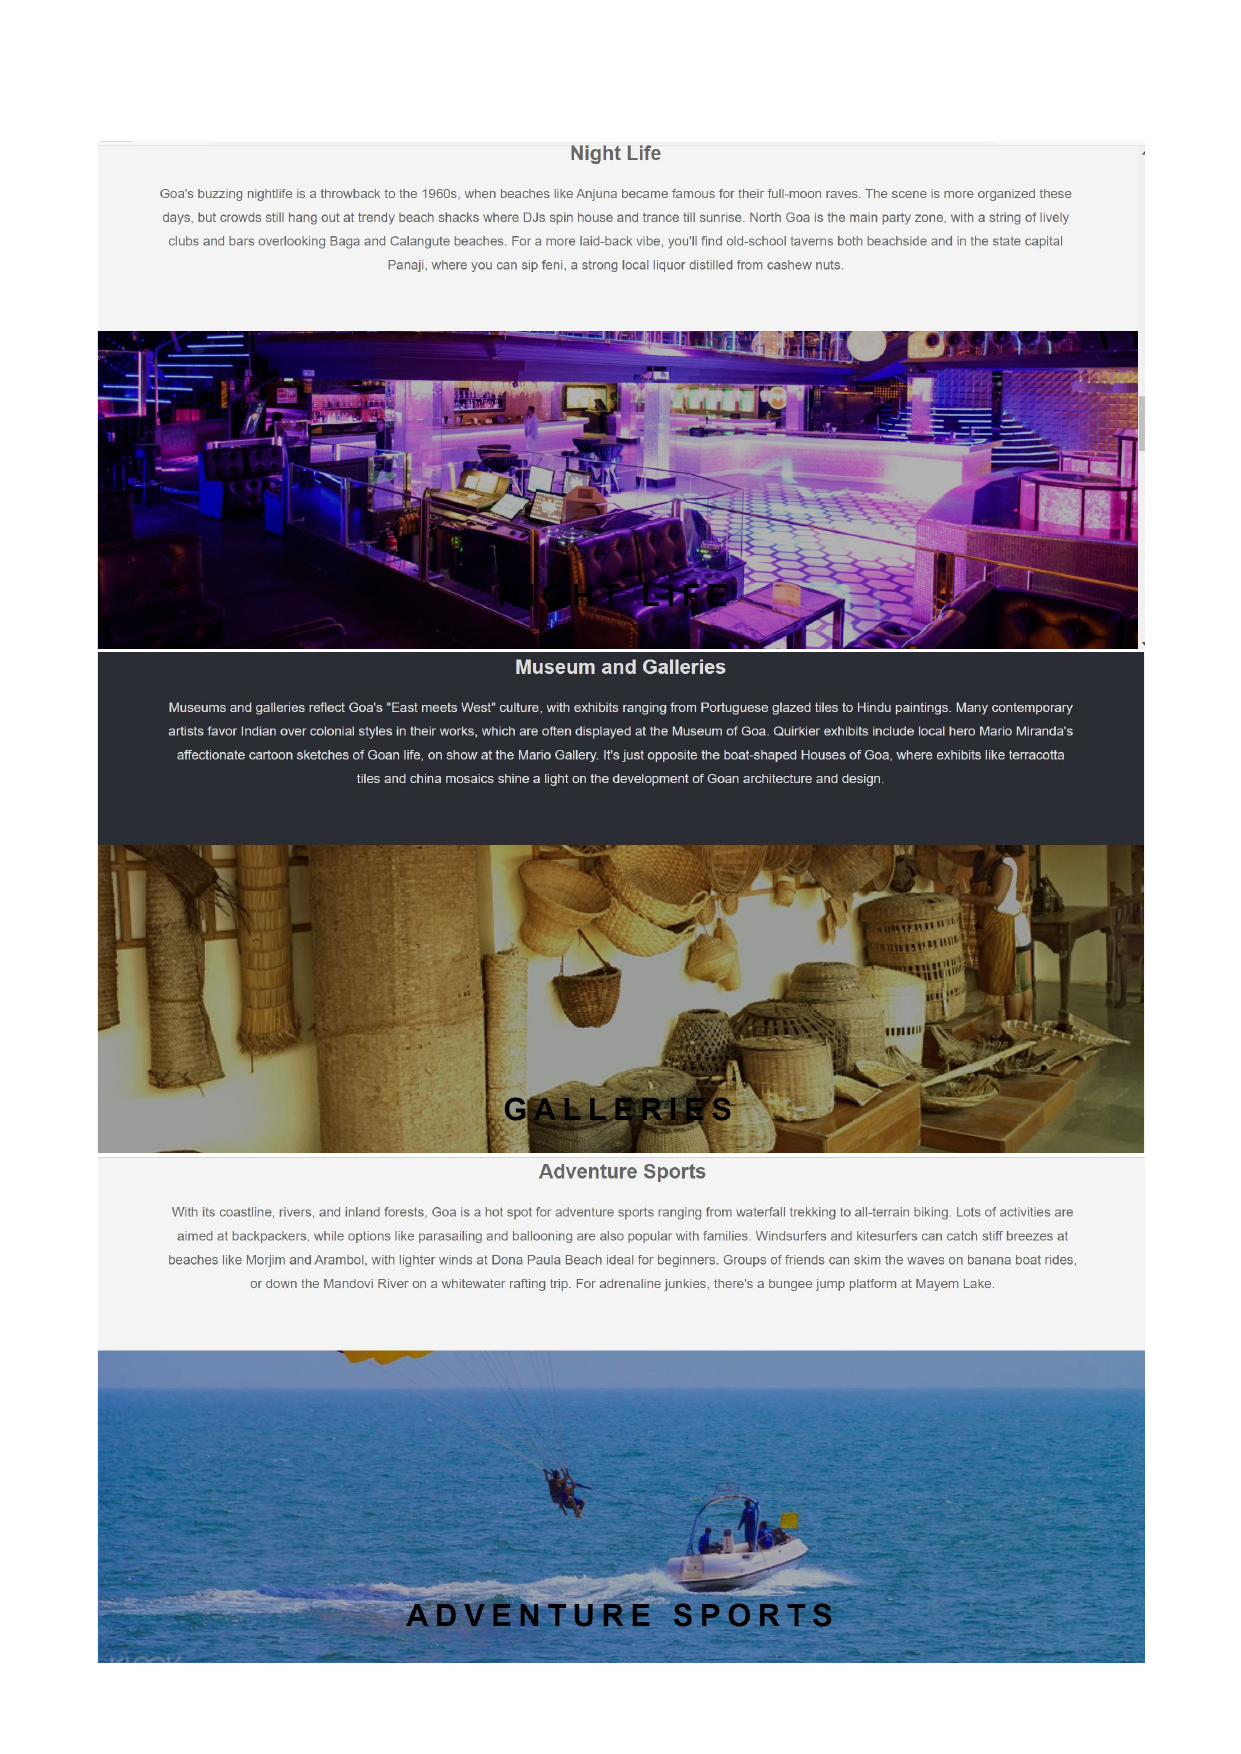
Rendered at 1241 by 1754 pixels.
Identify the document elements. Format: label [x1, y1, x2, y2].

picture [97, 1157, 1145, 1663]
picture [97, 652, 1145, 1153]
picture [97, 141, 1145, 649]
